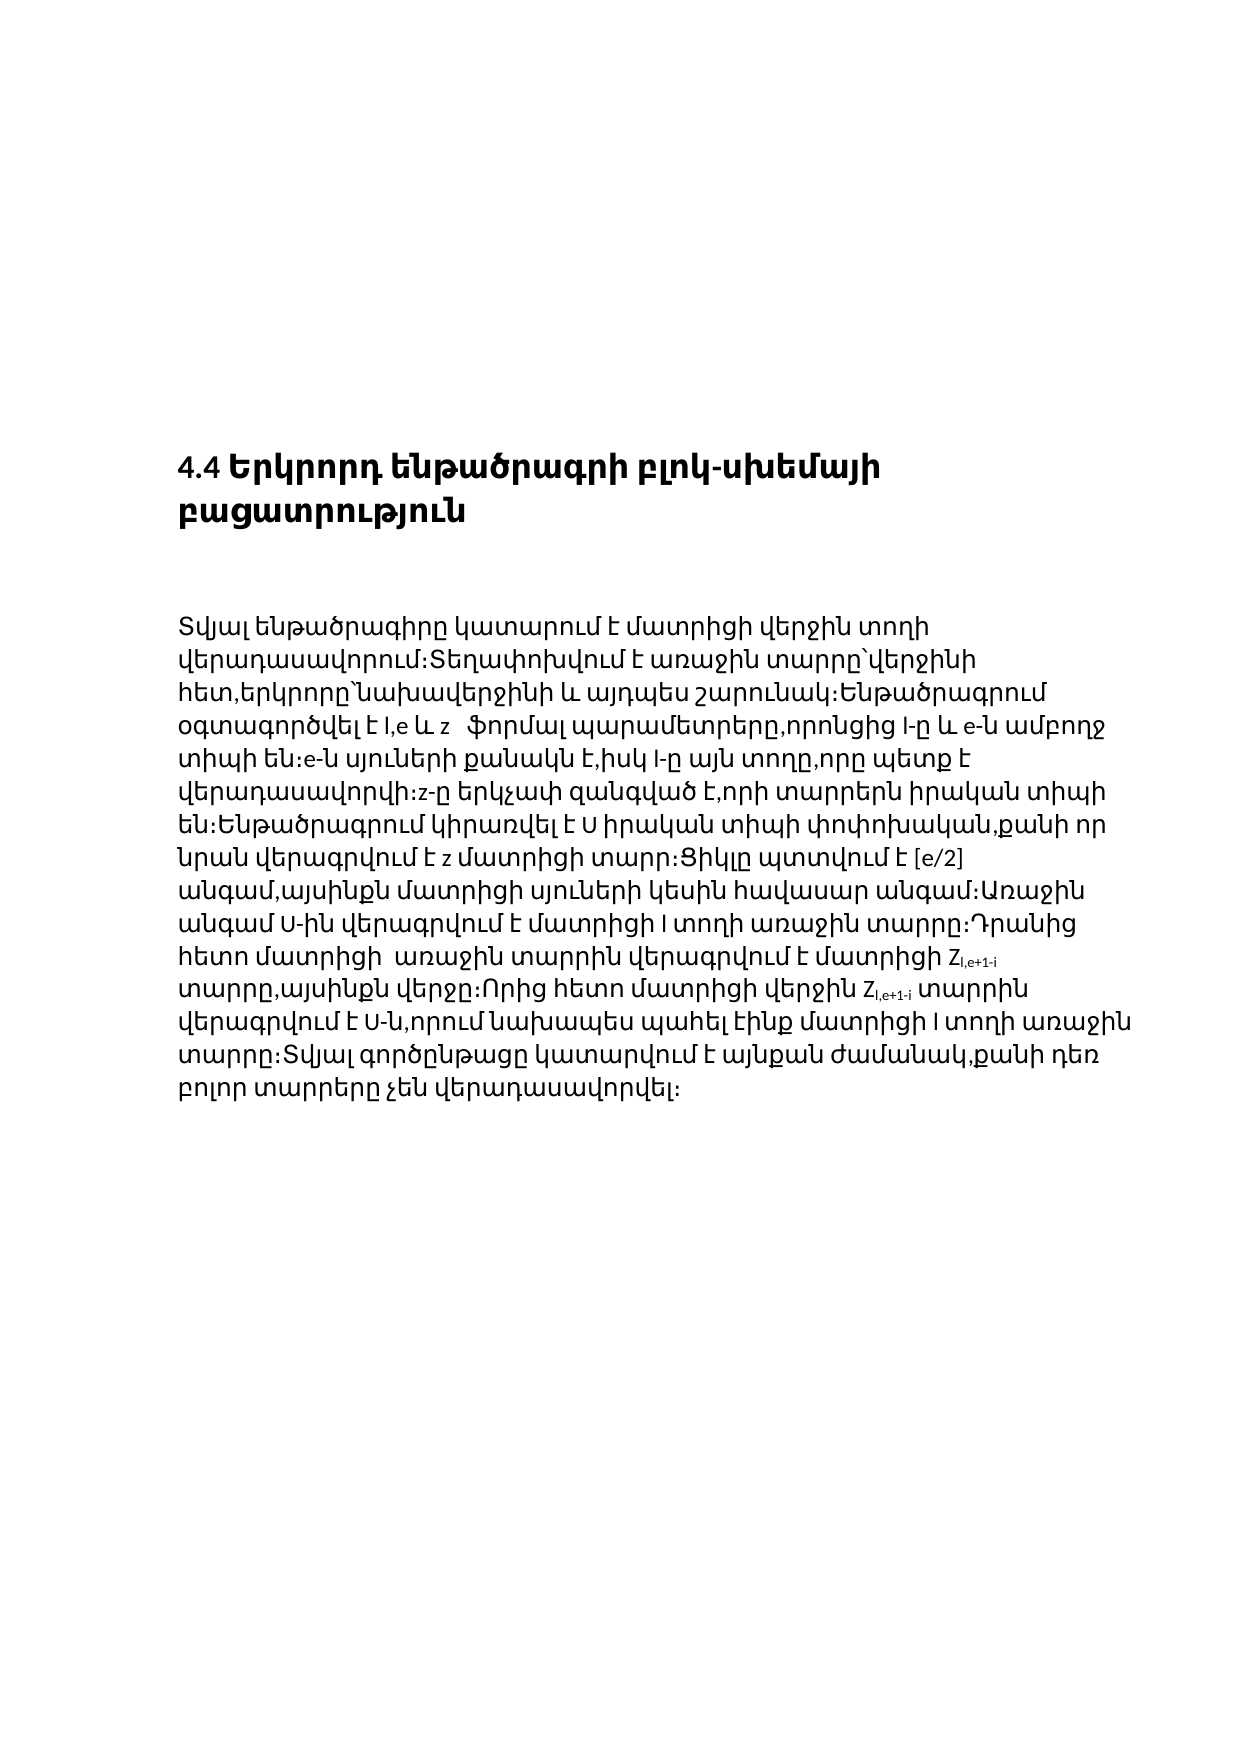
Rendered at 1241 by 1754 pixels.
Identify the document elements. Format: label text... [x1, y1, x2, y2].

text 4.4 Երկրորդ ենթածրագրի բլոկ-սխեմայի բացատրություն [177, 446, 1152, 531]
text Տվյալ ենթածրագիրը կատարում է մատրիցի վերջին տողի վերադասավորում։Տեղափոխվում է առաջին տարրը՝վերջինի հետ,երկրորը՝նախավերջինի և այդպես շարունակ։Ենթածրագրում օգտագործվել է l,e և z ֆորմալ պարամետրերը,որոնցից l-ը և e-ն ամբողջ տիպի են։e-ն սյուների քանակն է,իսկ l-ը այն տողը,որը պետք է վերադասավորվի։z-ը երկչափ զանգված է,որի տարրերն իրական տիպի են։Ենթածրագրում կիրառվել է U իրական տիպի փոփոխական,քանի որ նրան վերագրվում է z մատրիցի տարր։Ցիկլը պտտվում է [e/2] անգամ,այսինքն մատրիցի սյուների կեսին հավասար անգամ։Առաջին անգամ U-ին վերագրվում է մատրիցի l տողի առաջին տարրը։Դրանից հետո մատրիցի առաջին տարրին վերագրվում է մատրիցի Zl,e+1-i տարրը,այսինքն վերջը։Որից հետո մատրիցի վերջին Zl,e+1-i տարրին վերագրվում է U-ն,որում նախապես պահել էինք մատրիցի l տողի առաջին տարրը։Տվյալ գործընթացը կատարվում է այնքան ժամանակ,քանի դեռ բոլոր տարրերը չեն վերադասավորվել։ [177, 611, 1152, 1103]
